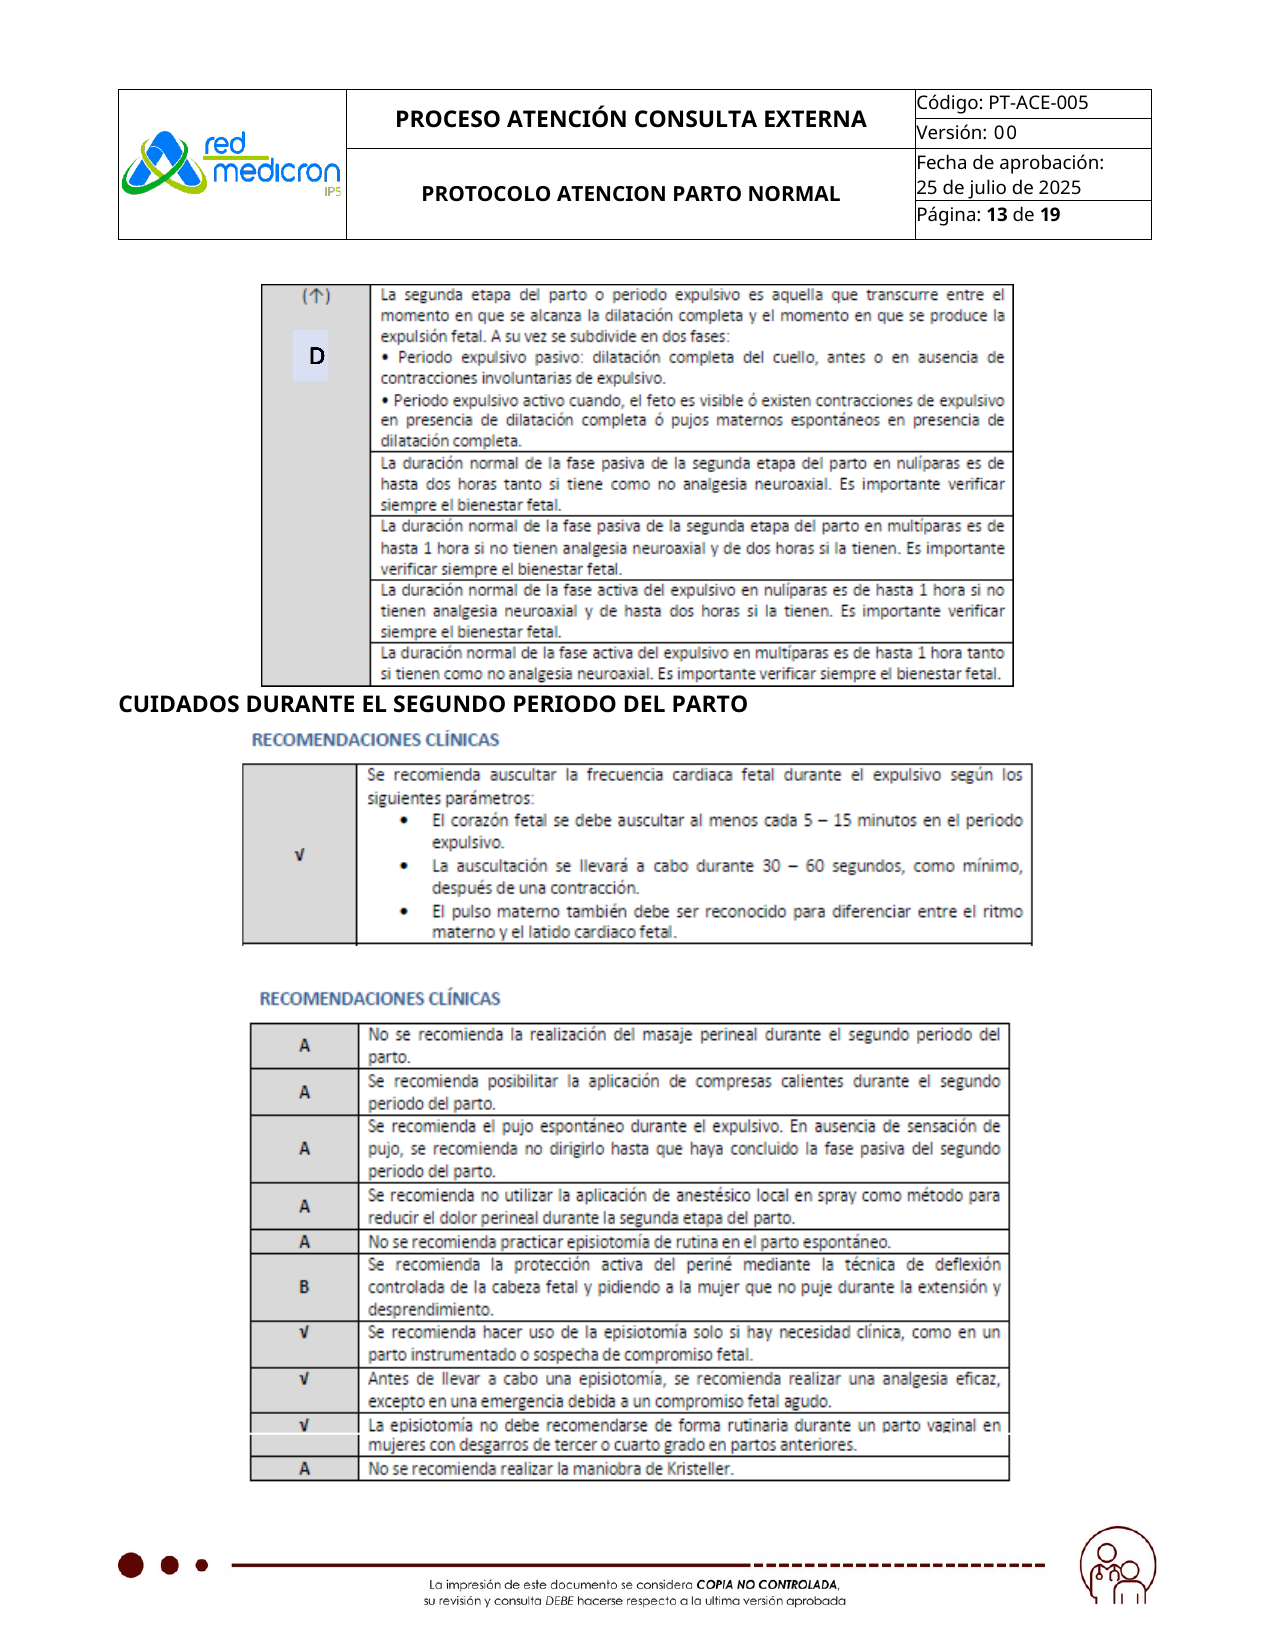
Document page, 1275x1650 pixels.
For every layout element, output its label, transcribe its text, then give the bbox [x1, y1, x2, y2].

picture [118, 1526, 1157, 1609]
picture [236, 978, 1030, 1488]
picture [121, 131, 341, 196]
picture [242, 730, 1033, 946]
picture [261, 284, 1014, 687]
